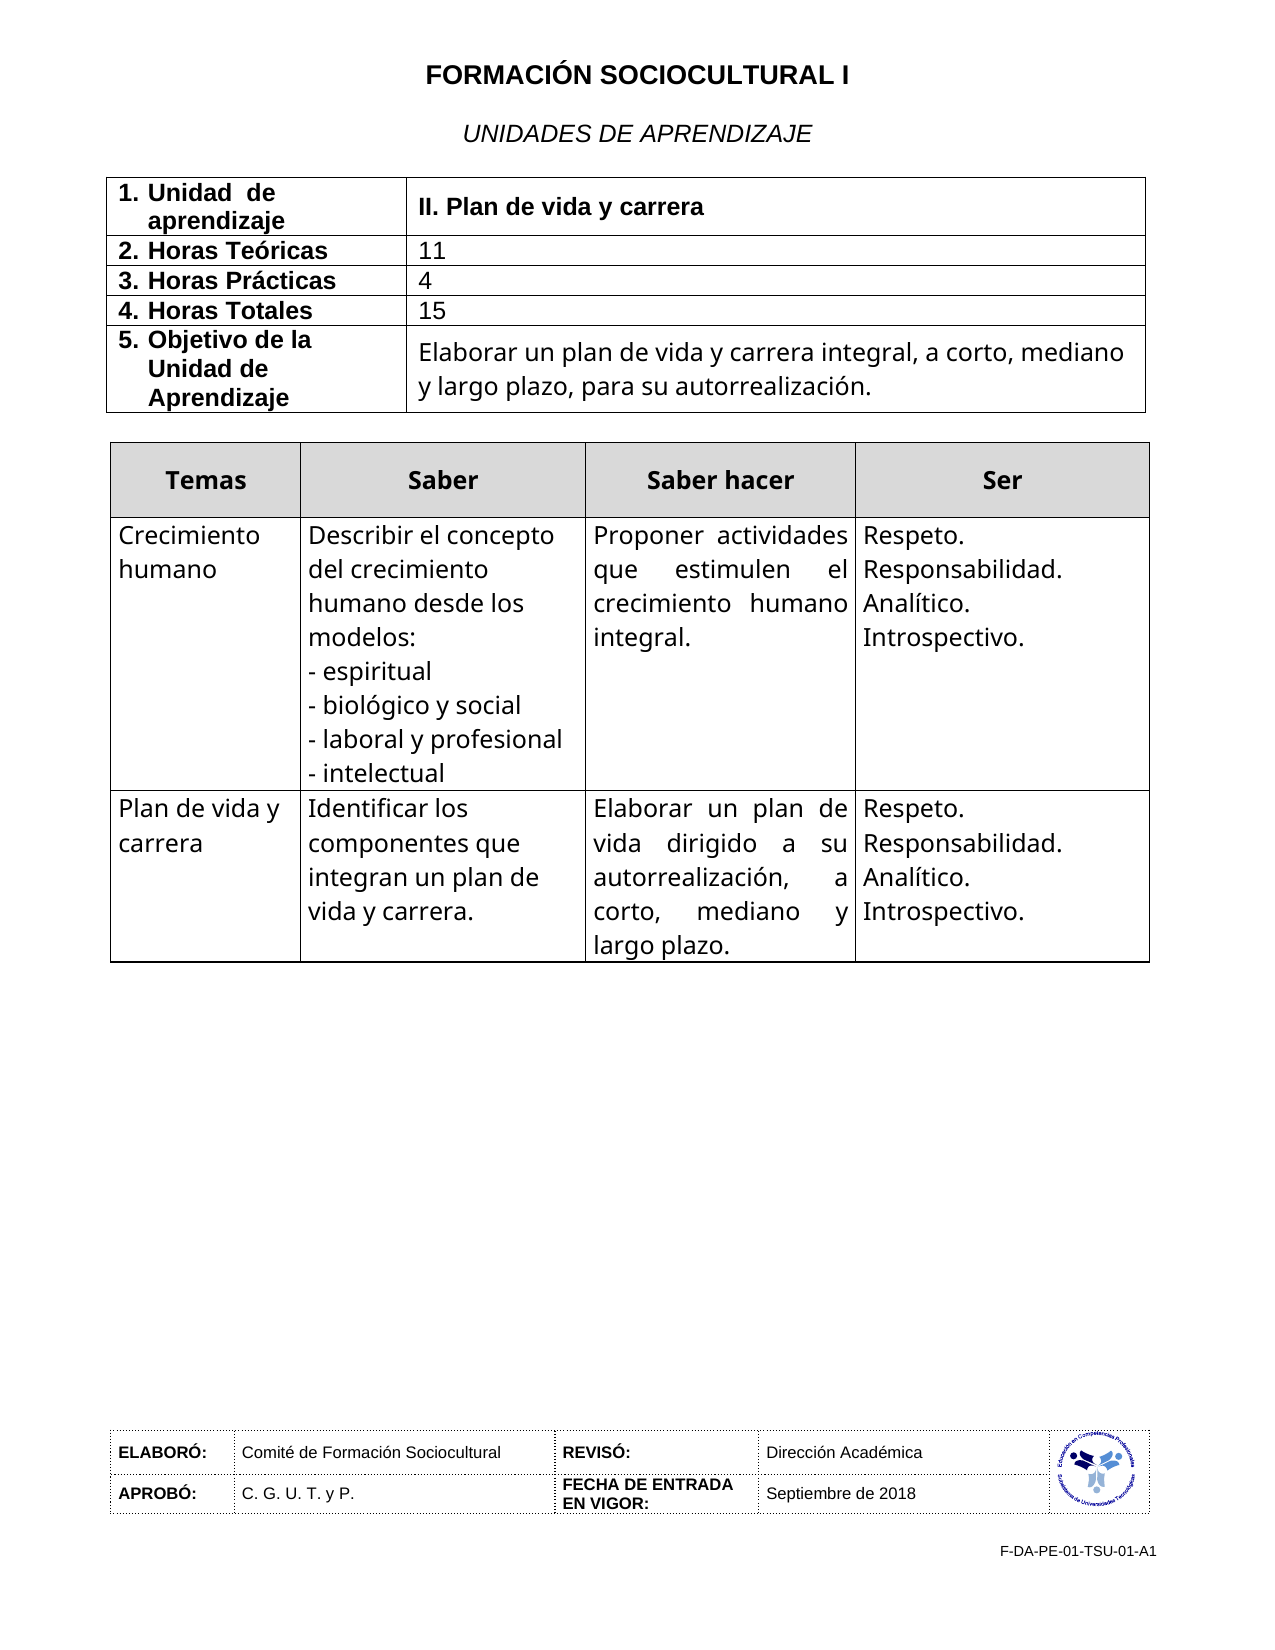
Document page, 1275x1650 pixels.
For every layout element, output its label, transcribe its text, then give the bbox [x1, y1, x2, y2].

table_cell Horas Teóricas [107, 236, 406, 265]
table_cell 4 [407, 266, 1145, 295]
table_cell Respeto. Responsabilidad. Analítico. Introspectivo. [856, 791, 1149, 961]
text UNIDADES DE APRENDIZAJE [118, 119, 1157, 148]
table_cell Elaborar un plan de vida y carrera integral, a corto, mediano y largo plazo, para su autorrealización. [407, 326, 1145, 412]
table_cell Plan de vida y carrera [111, 791, 300, 961]
text FORMACIÓN SOCIOCULTURAL I [118, 59, 1157, 90]
table_cell Crecimiento humano [111, 518, 300, 790]
table_header Temas [111, 443, 300, 517]
table_cell Horas Totales [107, 296, 406, 324]
table_cell 15 [407, 296, 1145, 324]
table_cell Objetivo de la Unidad de Aprendizaje [107, 326, 406, 412]
table_header Saber [301, 443, 585, 517]
table_cell Proponer actividades que estimulen el crecimiento humano integral. [586, 518, 855, 790]
table_cell 11 [407, 236, 1145, 265]
table_cell Describir el concepto del crecimiento humano desde los modelos: - espiritual - biológico y social - laboral y profesional - intelectual [301, 518, 585, 790]
table_cell Horas Prácticas [107, 266, 406, 295]
table_header Saber hacer [586, 443, 855, 517]
table_header Ser [856, 443, 1149, 517]
table_cell Identificar los componentes que integran un plan de vida y carrera. [301, 791, 585, 961]
table_cell Respeto. Responsabilidad. Analítico. Introspectivo. [856, 518, 1149, 790]
table_cell Elaborar un plan de vida dirigido a su autorrealización, a corto, mediano y largo plazo. [586, 791, 855, 961]
table_header II. Plan de vida y carrera [407, 178, 1145, 235]
table_header Unidad de aprendizaje [107, 178, 406, 235]
